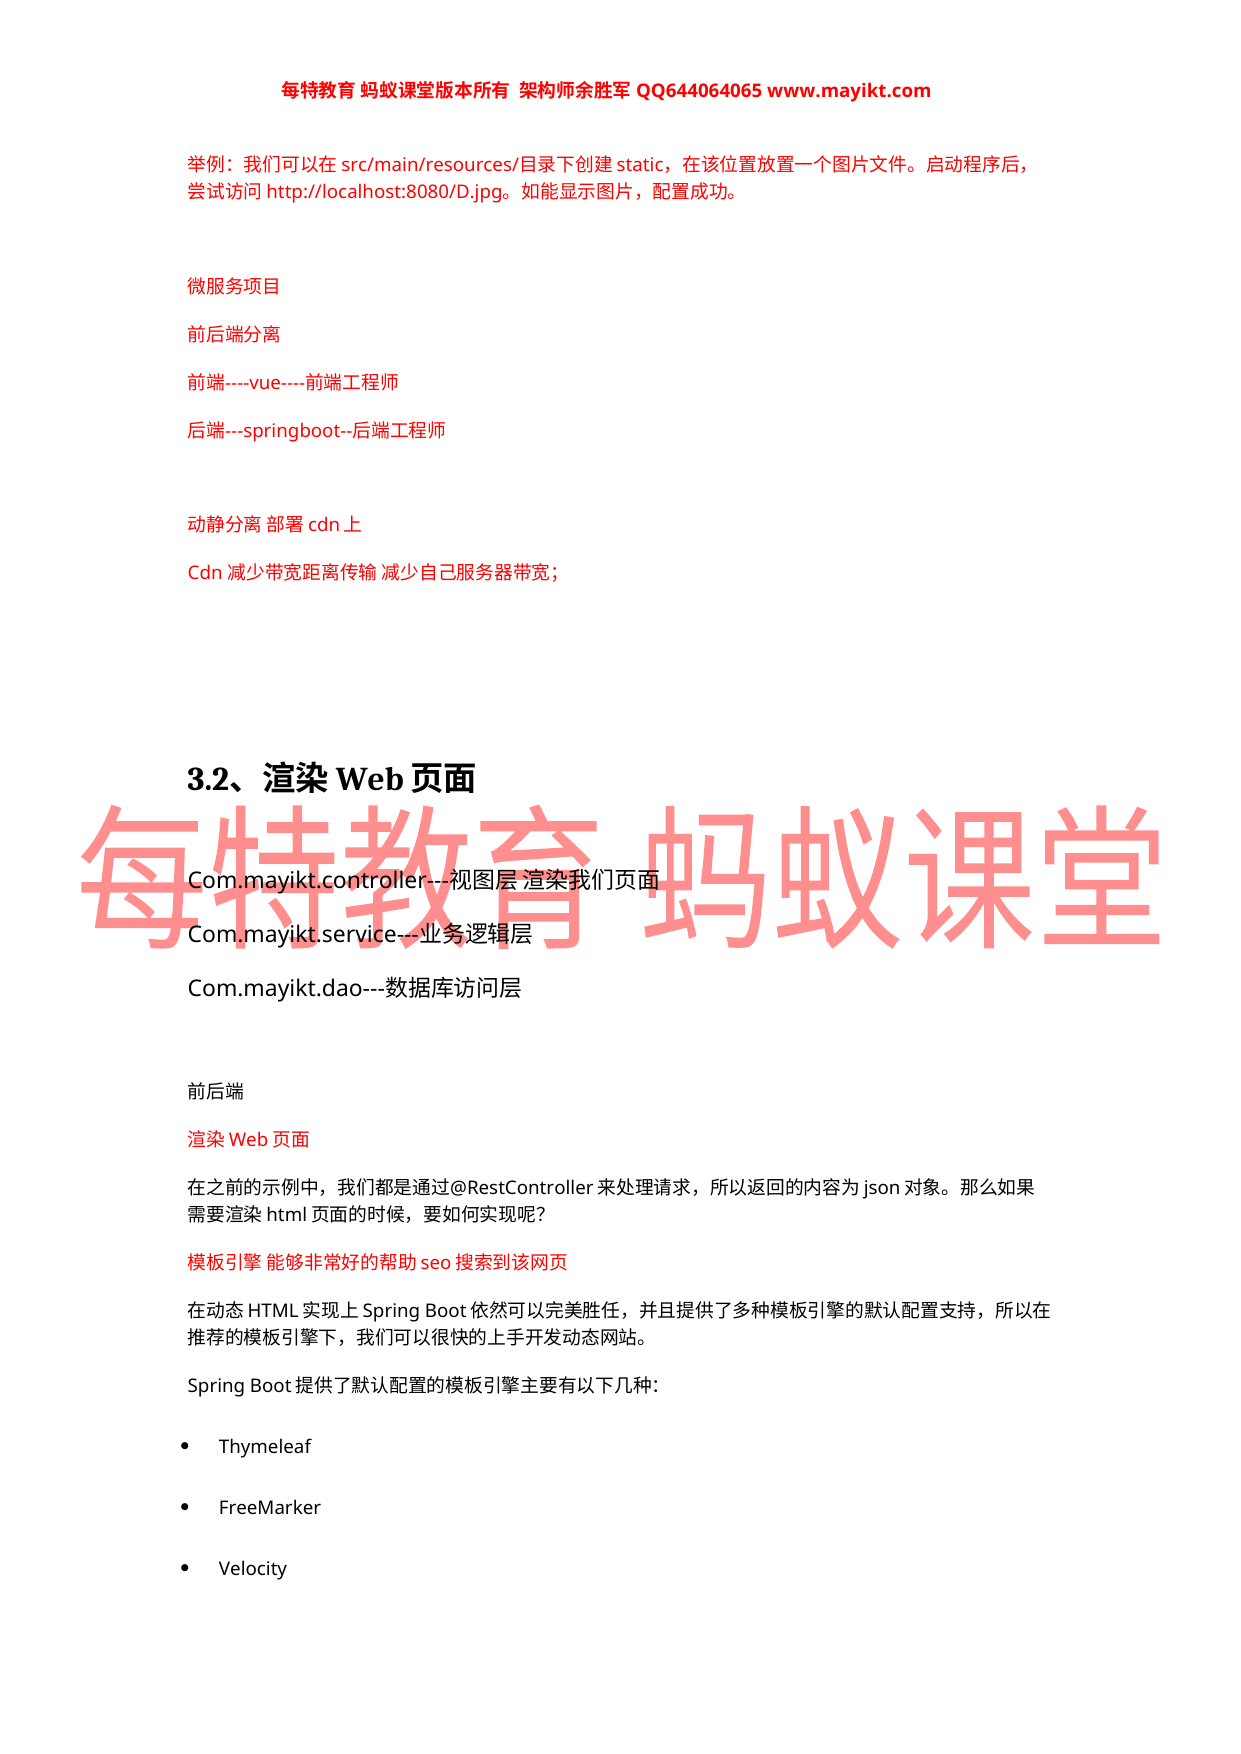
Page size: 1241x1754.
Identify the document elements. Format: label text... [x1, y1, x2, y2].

text 举例：我们可以在src/main/resources/目录下创建static，在该位置放置一个图片文件。启动程序后，尝试访问http://localhost:8080/D.jpg。如能显示图片，配置成功。 [187, 150, 1053, 204]
text 后端---springboot--后端工程师 [187, 416, 1053, 443]
text 前后端 [187, 1076, 1053, 1103]
text 前端----vue----前端工程师 [187, 368, 1053, 395]
list Thymeleaf [181, 1419, 1021, 1459]
text 前后端分离 [187, 319, 1053, 347]
subtitle 3.2、渲染Web页面 [187, 751, 1053, 799]
text 在之前的示例中，我们都是通过@RestController来处理请求，所以返回的内容为json对象。那么如果需要渲染html页面的时候，要如何实现呢？ [187, 1172, 1053, 1227]
text Cdn 减少带宽距离传输 减少自己服务器带宽； [187, 558, 1053, 585]
text 在动态HTML实现上Spring Boot依然可以完美胜任，并且提供了多种模板引擎的默认配置支持，所以在推荐的模板引擎下，我们可以很快的上手开发动态网站。 [187, 1296, 1053, 1350]
text Spring Boot提供了默认配置的模板引擎主要有以下几种： [187, 1371, 1053, 1398]
list Velocity [181, 1541, 1021, 1581]
text Com.mayikt.controller---视图层 渲染我们页面 [187, 862, 1053, 895]
text 微服务项目 [187, 272, 1053, 299]
list FreeMarker [181, 1480, 1021, 1520]
text Com.mayikt.dao---数据库访问层 [187, 970, 1053, 1003]
text Com.mayikt.service---业务逻辑层 [187, 916, 1053, 949]
text 渲染Web页面 [187, 1124, 1053, 1152]
text 动静分离 部署cdn上 [187, 510, 1053, 537]
text 模板引擎 能够非常好的帮助seo搜索到该网页 [187, 1248, 1053, 1275]
